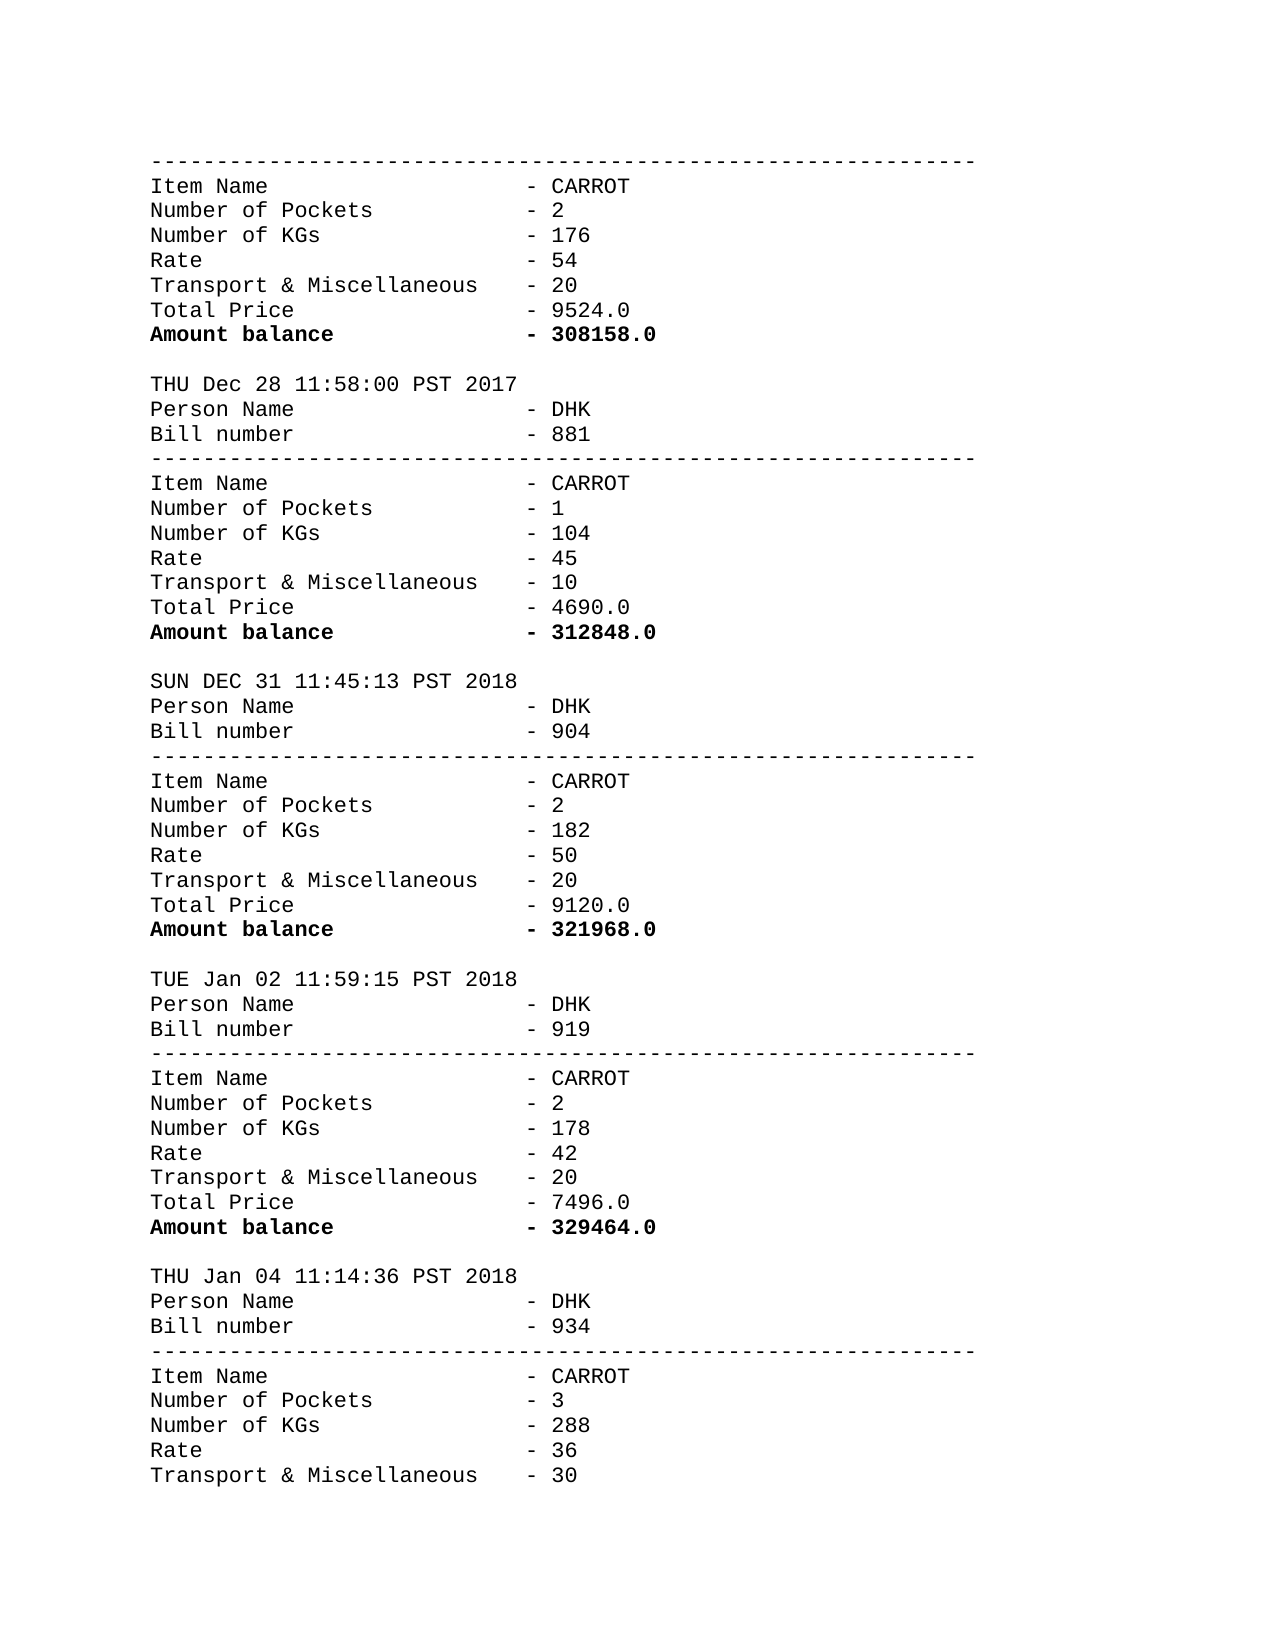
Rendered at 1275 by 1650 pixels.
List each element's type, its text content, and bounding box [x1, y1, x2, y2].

text Amount balance - 312848.0 [150, 621, 1125, 646]
text Total Price - 7496.0 [150, 1191, 1125, 1216]
text Amount balance - 321968.0 [150, 918, 1125, 943]
text Bill number - 934 [150, 1315, 1125, 1340]
text --------------------------------------------------------------- [150, 150, 1125, 175]
text Number of KGs - 182 [150, 819, 1125, 844]
text --------------------------------------------------------------- [150, 1340, 1125, 1365]
text Transport & Miscellaneous - 20 [150, 1166, 1125, 1191]
text Number of KGs - 288 [150, 1414, 1125, 1439]
text Amount balance - 308158.0 [150, 323, 1125, 348]
text THU Jan 04 11:14:36 PST 2018 [150, 1266, 1125, 1290]
text Rate - 50 [150, 844, 1125, 869]
text Item Name - CARROT [150, 175, 1125, 199]
text Transport & Miscellaneous - 10 [150, 571, 1125, 596]
text Number of Pockets - 3 [150, 1389, 1125, 1414]
text SUN DEC 31 11:45:13 PST 2018 [150, 671, 1125, 695]
text Number of Pockets - 2 [150, 794, 1125, 819]
text Item Name - CARROT [150, 770, 1125, 794]
text Total Price - 9524.0 [150, 299, 1125, 323]
text Person Name - DHK [150, 1290, 1125, 1315]
text --------------------------------------------------------------- [150, 1042, 1125, 1067]
text Total Price - 4690.0 [150, 596, 1125, 621]
text Number of Pockets - 2 [150, 199, 1125, 224]
text --------------------------------------------------------------- [150, 745, 1125, 770]
text Item Name - CARROT [150, 1067, 1125, 1092]
text Number of KGs - 176 [150, 224, 1125, 249]
text Person Name - DHK [150, 993, 1125, 1018]
text Number of KGs - 178 [150, 1117, 1125, 1142]
text Number of Pockets - 1 [150, 497, 1125, 522]
text --------------------------------------------------------------- [150, 447, 1125, 472]
text Number of KGs - 104 [150, 522, 1125, 547]
text Rate - 36 [150, 1439, 1125, 1464]
text Total Price - 9120.0 [150, 894, 1125, 918]
text Rate - 42 [150, 1142, 1125, 1166]
text Number of Pockets - 2 [150, 1092, 1125, 1117]
text Transport & Miscellaneous - 20 [150, 869, 1125, 894]
text Person Name - DHK [150, 695, 1125, 720]
text Bill number - 919 [150, 1018, 1125, 1042]
text TUE Jan 02 11:59:15 PST 2018 [150, 968, 1125, 993]
text Rate - 45 [150, 547, 1125, 571]
text Bill number - 904 [150, 720, 1125, 745]
text Transport & Miscellaneous - 30 [150, 1464, 1125, 1489]
text Bill number - 881 [150, 423, 1125, 447]
text Amount balance - 329464.0 [150, 1216, 1125, 1241]
text Item Name - CARROT [150, 1365, 1125, 1389]
text Person Name - DHK [150, 398, 1125, 423]
text Rate - 54 [150, 249, 1125, 274]
text Item Name - CARROT [150, 472, 1125, 497]
text Transport & Miscellaneous - 20 [150, 274, 1125, 299]
text THU Dec 28 11:58:00 PST 2017 [150, 373, 1125, 398]
